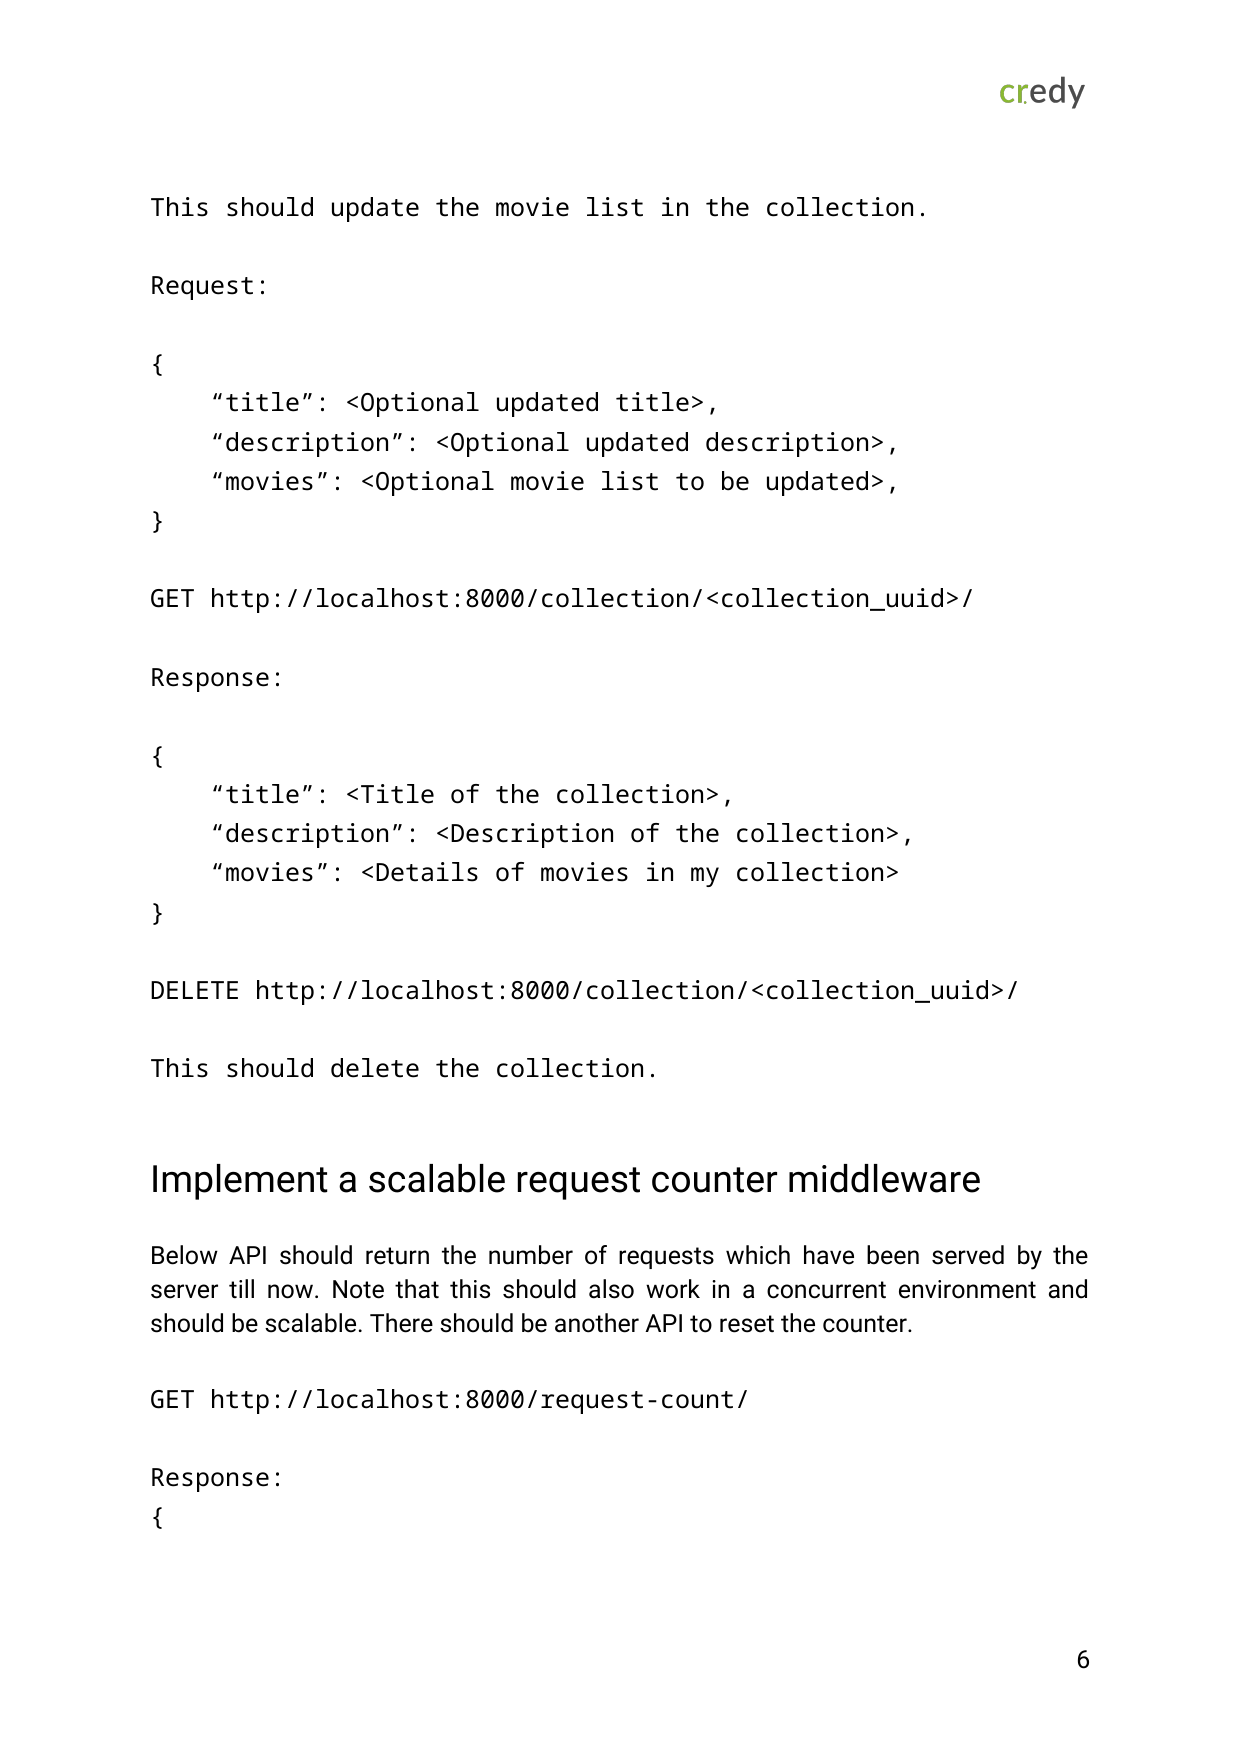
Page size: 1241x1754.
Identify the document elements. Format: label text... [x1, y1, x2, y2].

text Response: [150, 659, 1090, 693]
text } [150, 894, 1090, 928]
text GET http://localhost:8000/request-count/ [150, 1382, 1090, 1416]
text { [150, 737, 1090, 772]
text “movies”: <Details of movies in my collection> [150, 855, 1090, 889]
text { [150, 1499, 1090, 1533]
text Response: [150, 1460, 1090, 1494]
text Below API should return the number of requests which have been served by the server till now. Note that this should also work in a concurrent environment and should be scalable. There should be another API to reset the counter. [150, 1241, 1090, 1338]
text This should update the movie list in the collection. [150, 189, 1090, 223]
text “description”: <Description of the collection>, [150, 816, 1090, 850]
subtitle Implement a scalable request counter middleware [150, 1157, 1090, 1201]
text DELETE http://localhost:8000/collection/<collection_uuid>/ [150, 972, 1090, 1007]
text “description”: <Optional updated description>, [150, 424, 1090, 458]
text “title”: <Title of the collection>, [150, 777, 1090, 811]
picture [996, 75, 1091, 112]
text “movies”: <Optional movie list to be updated>, [150, 463, 1090, 497]
text GET http://localhost:8000/collection/<collection_uuid>/ [150, 581, 1090, 615]
text This should delete the collection. [150, 1051, 1090, 1085]
text “title”: <Optional updated title>, [150, 385, 1090, 419]
text } [150, 502, 1090, 537]
text Request: [150, 267, 1090, 302]
text { [150, 346, 1090, 380]
